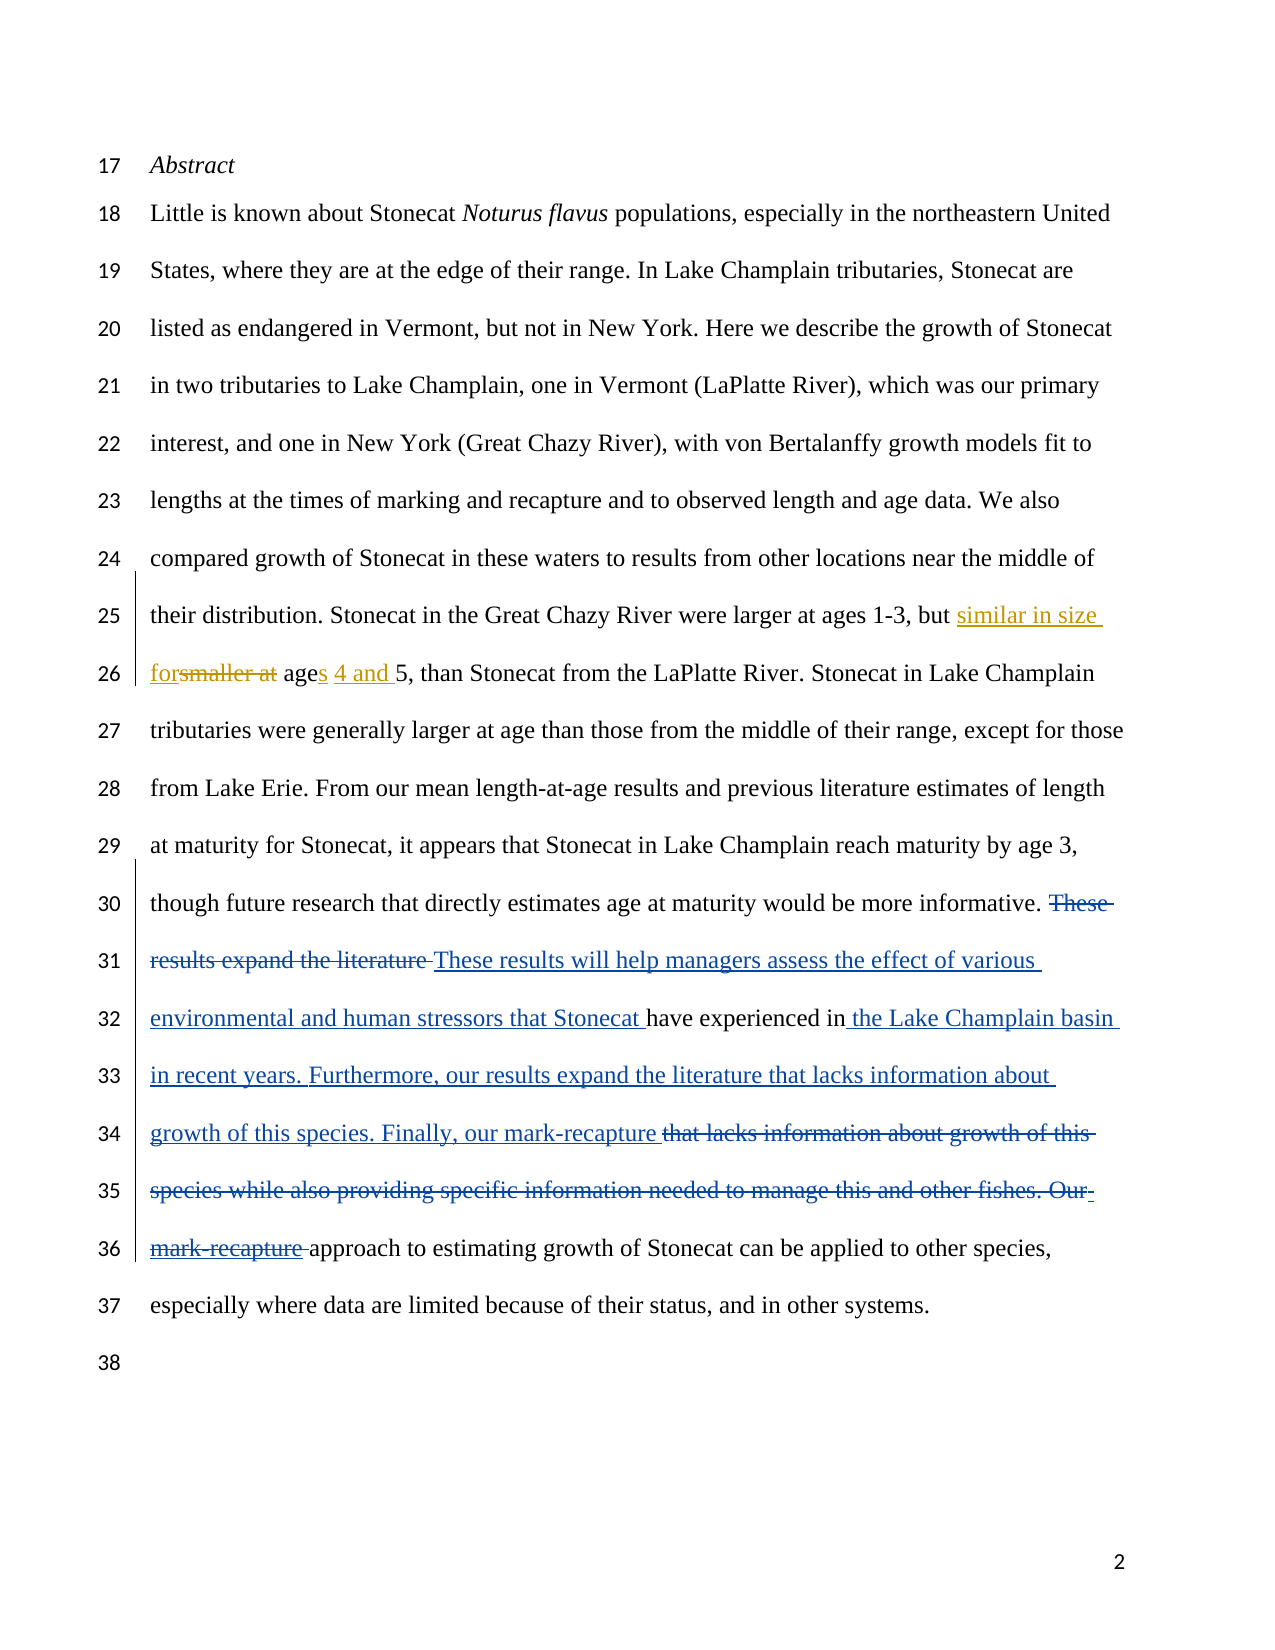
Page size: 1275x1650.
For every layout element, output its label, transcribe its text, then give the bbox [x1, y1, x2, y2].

text Little is known about Stonecat Noturus flavus populations, especially in the northeastern United States, where they are at the edge of their range. In Lake Champlain tributaries, Stonecat are listed as endangered in Vermont, but not in New York. Here we describe the growth of Stonecat in two tributaries to Lake Champlain, one in Vermont (LaPlatte River), which was our primary interest, and one in New York (Great Chazy River), with von Bertalanffy growth models fit to lengths at the times of marking and recapture and to observed length and age data. We also compared growth of Stonecat in these waters to results from other locations near the middle of their distribution. Stonecat in the Great Chazy River were larger at ages 1-3, but age 5, than Stonecat from the LaPlatte River. Stonecat in Lake Champlain tributaries were generally larger at age than those from the middle of their range, except for those from Lake Erie. From our mean length-at-age results and previous literature estimates of length at maturity for Stonecat, it appears that Stonecat in Lake Champlain reach maturity by age 3, though future research that directly estimates age at maturity would be more informative. have experienced inapproach to estimating growth of Stonecat can be applied to other species, especially where data are limited because of their status, and in other systems. [150, 198, 1125, 1319]
text Abstract [150, 150, 1125, 179]
